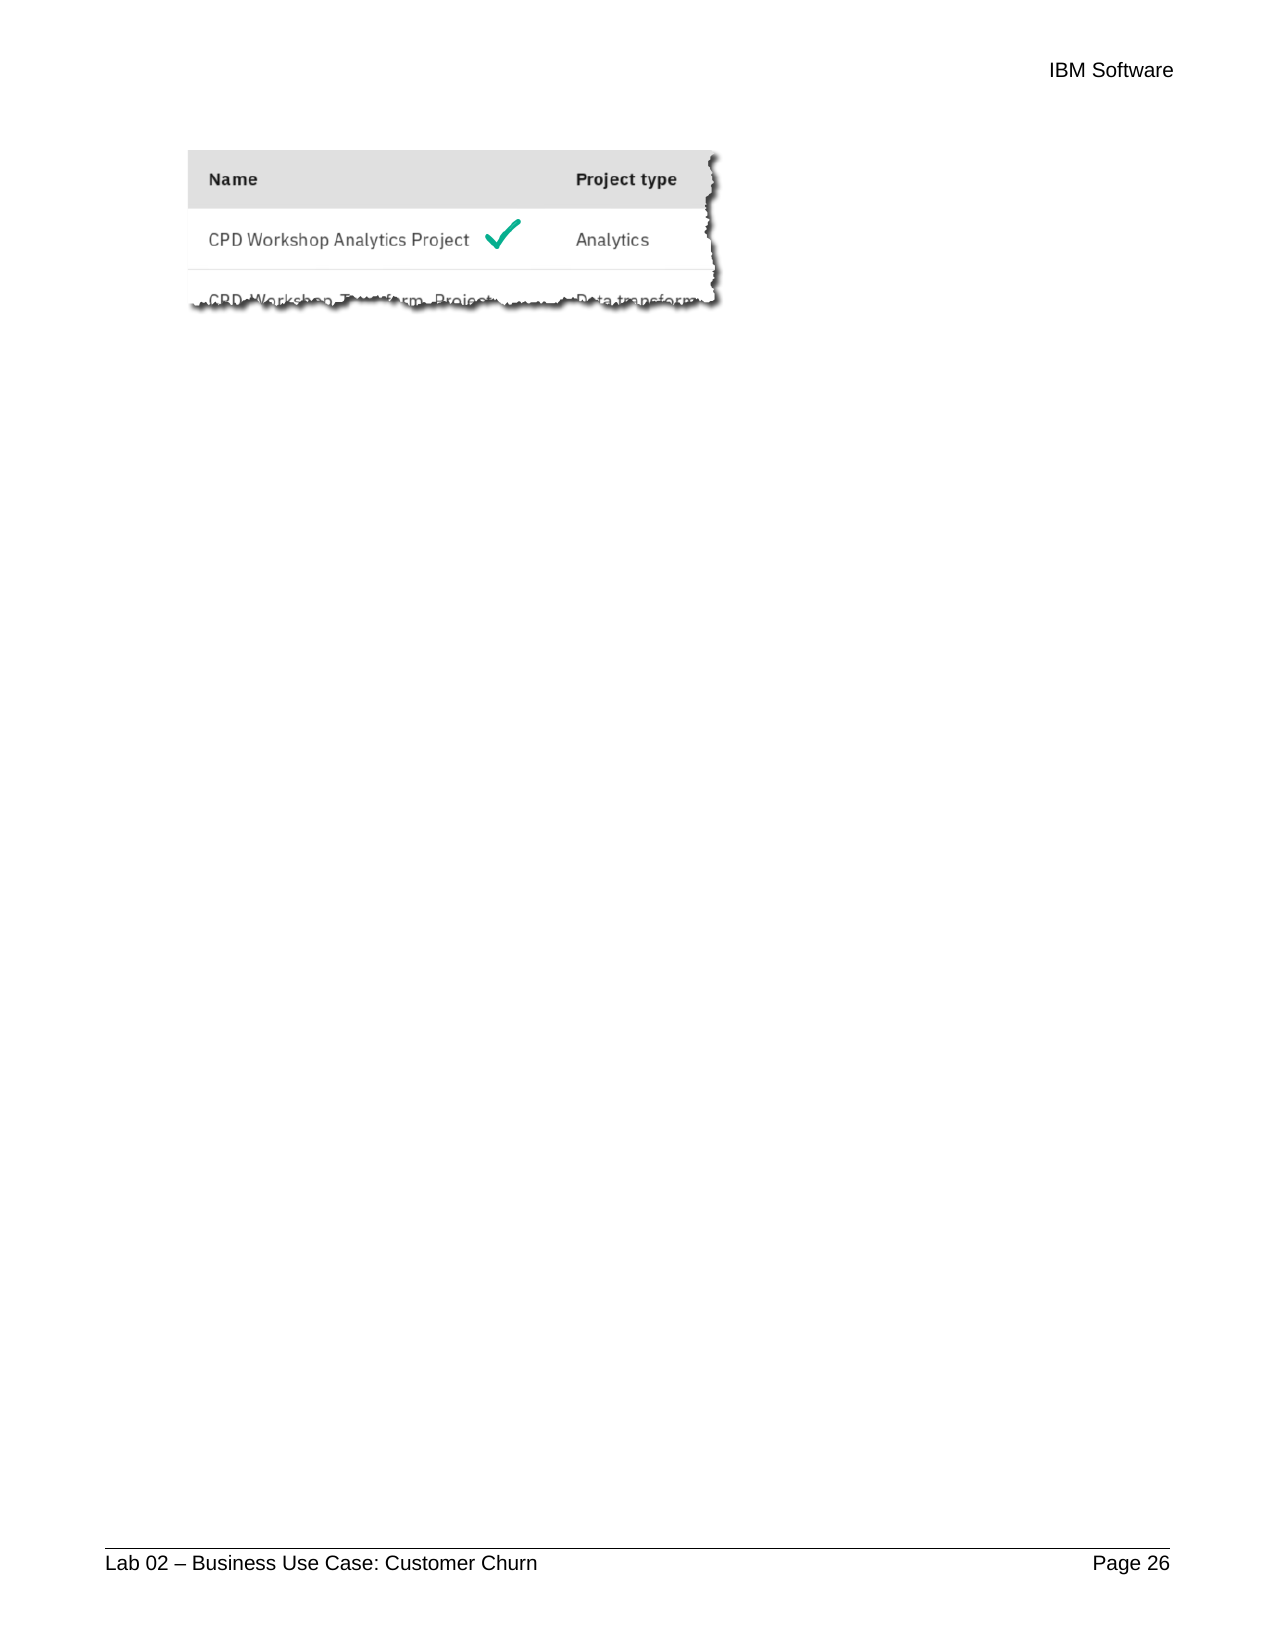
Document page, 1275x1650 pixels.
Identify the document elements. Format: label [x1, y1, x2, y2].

picture [187, 150, 724, 315]
